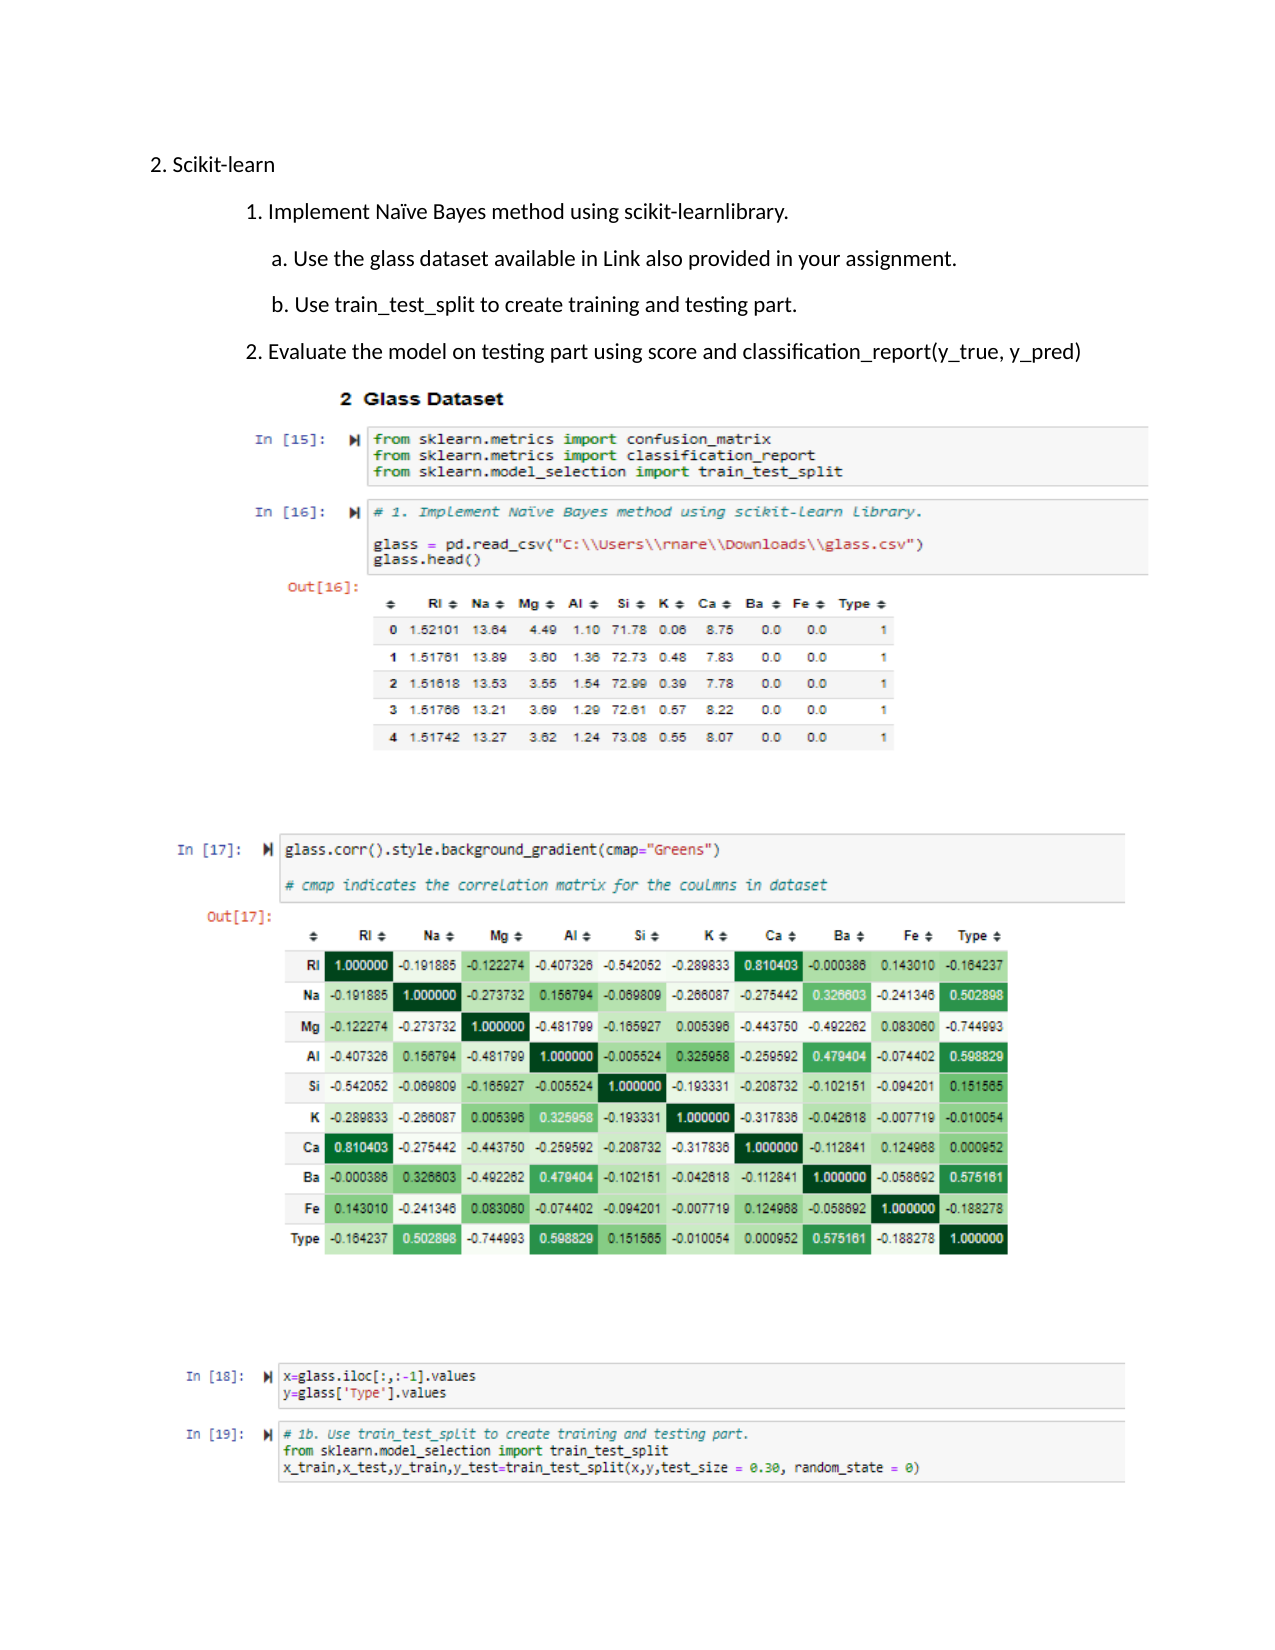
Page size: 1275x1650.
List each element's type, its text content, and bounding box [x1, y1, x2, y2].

text 2. Scikit-learn [150, 150, 1125, 178]
picture [150, 828, 1125, 1276]
text 1. Implement Naïve Bayes method using scikit-learnlibrary. [225, 197, 1125, 225]
text a. Use the glass dataset available in Link also provided in your assignment. [225, 244, 1125, 272]
text 2. Evaluate the model on testing part using score and classification_report(y_true, y_pred) [225, 337, 1125, 366]
picture [150, 1341, 1125, 1484]
picture [225, 384, 1149, 763]
text b. Use train_test_split to create training and testing part. [225, 291, 1125, 319]
